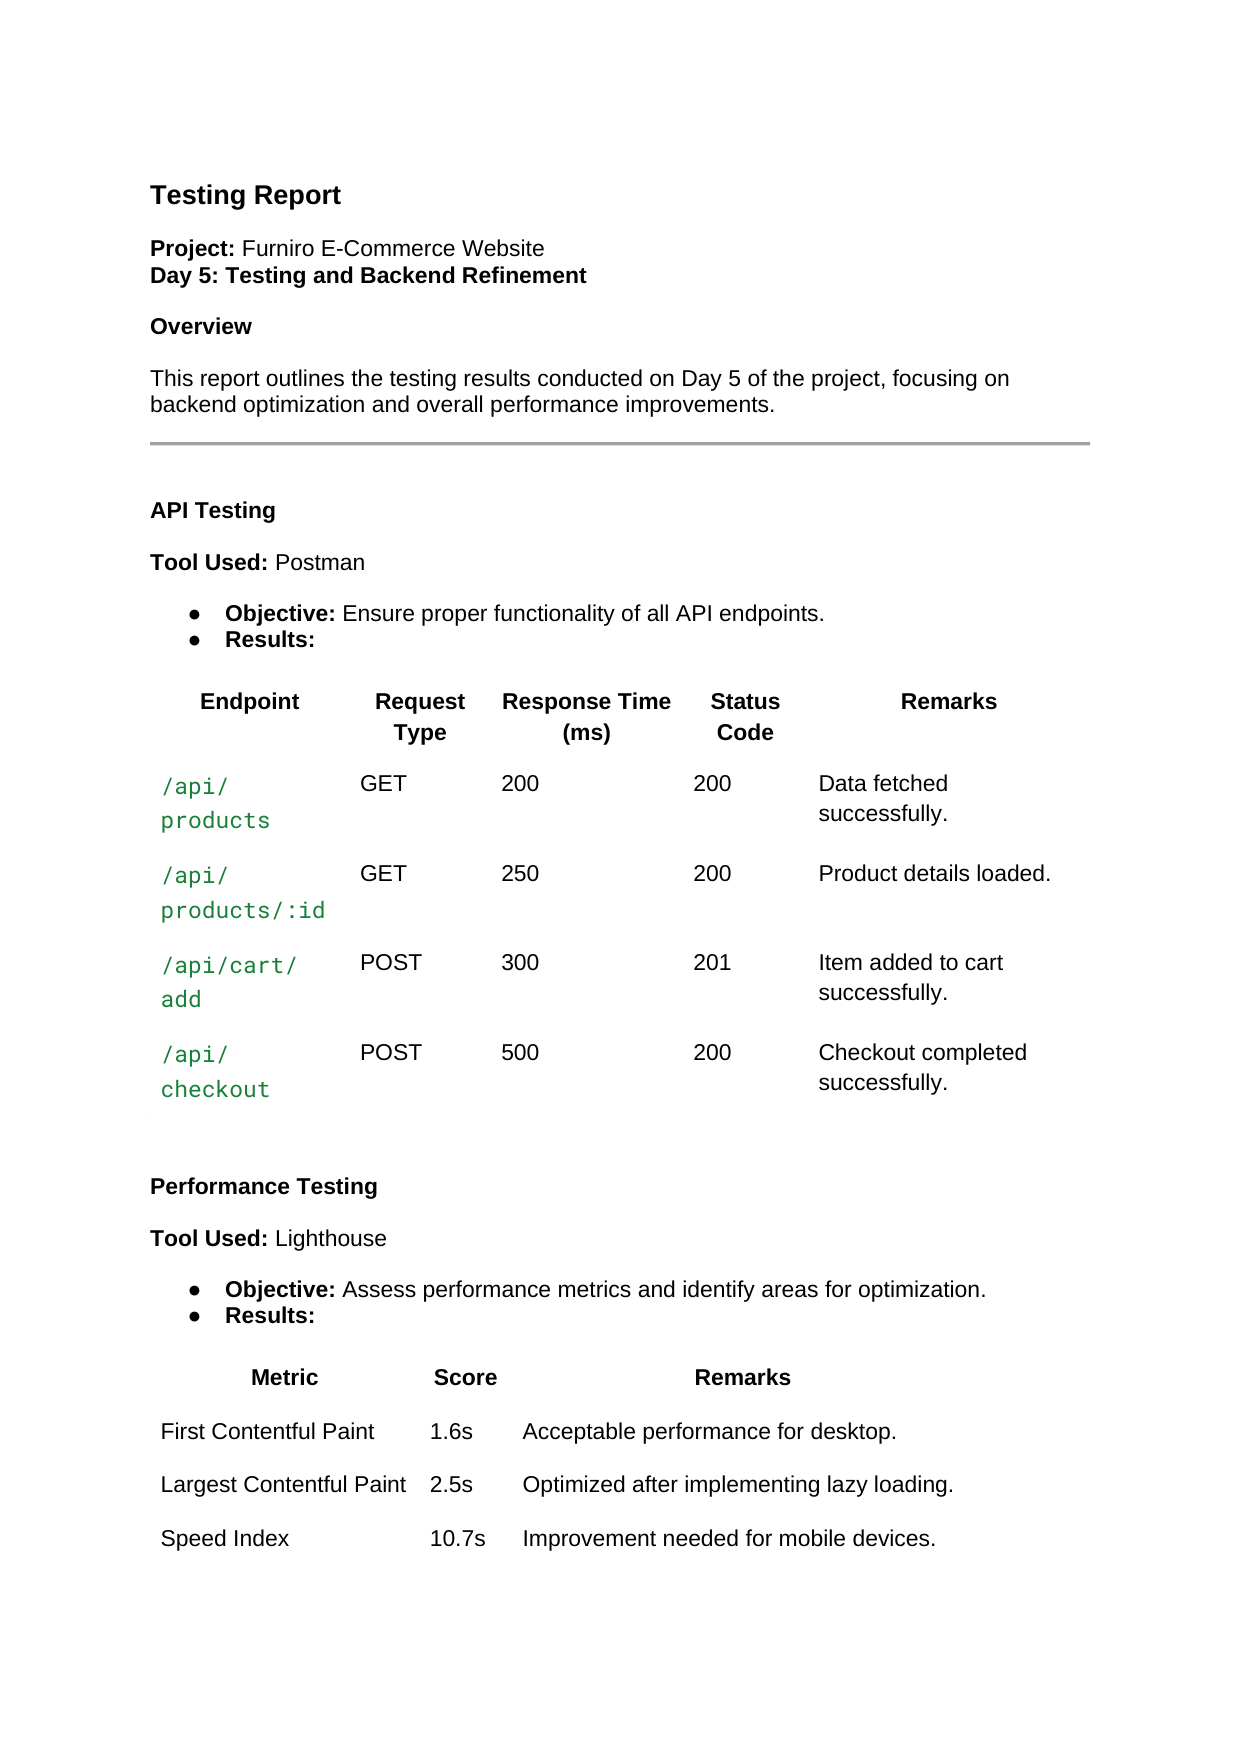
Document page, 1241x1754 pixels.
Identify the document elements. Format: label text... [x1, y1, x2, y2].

table_cell GET [349, 849, 491, 939]
table_cell Data fetched successfully. [808, 760, 1090, 849]
table_header Remarks [512, 1354, 973, 1407]
table_cell Acceptable performance for desktop. [512, 1407, 973, 1461]
table_cell 200 [683, 849, 808, 939]
table_cell 2.5s [419, 1461, 512, 1514]
table_header Status Code [683, 678, 808, 759]
table_cell Largest Contentful Paint [150, 1461, 419, 1514]
table_cell 200 [683, 760, 808, 849]
table_cell POST [349, 939, 491, 1028]
table_cell /api/checkout [150, 1028, 349, 1118]
table_header Remarks [808, 678, 1090, 759]
list Results: [187, 1302, 1090, 1328]
text This report outlines the testing results conducted on Day 5 of the project, focusing on backend optimization and overall performance improvements. [150, 364, 1090, 417]
table_cell Checkout completed successfully. [808, 1028, 1090, 1118]
list Objective: Ensure proper functionality of all API endpoints. [187, 600, 1090, 626]
table_cell GET [349, 760, 491, 849]
table_cell 10.7s [419, 1515, 512, 1568]
subtitle Overview [150, 313, 1090, 339]
table_header Endpoint [150, 678, 349, 759]
table_cell 200 [491, 760, 683, 849]
table_cell /api/products [150, 760, 349, 849]
table_header Response Time (ms) [491, 678, 683, 759]
table_cell Product details loaded. [808, 849, 1090, 939]
text Project: Furniro E-Commerce Website Day 5: Testing and Backend Refinement [150, 235, 1090, 288]
table_cell Optimized after implementing lazy loading. [512, 1461, 973, 1514]
subtitle Performance Testing [150, 1173, 1090, 1199]
table_cell 200 [683, 1028, 808, 1118]
table_cell 1.6s [419, 1407, 512, 1461]
table_header Score [419, 1354, 512, 1407]
list Objective: Assess performance metrics and identify areas for optimization. [187, 1276, 1090, 1302]
table_cell 500 [491, 1028, 683, 1118]
table_cell 250 [491, 849, 683, 939]
table_cell Item added to cart successfully. [808, 939, 1090, 1028]
table_header Request Type [349, 678, 491, 759]
table_header Metric [150, 1354, 419, 1407]
subtitle Testing Report [150, 179, 1090, 210]
list Results: [187, 626, 1090, 653]
table_cell /api/cart/add [150, 939, 349, 1028]
table_cell /api/products/:id [150, 849, 349, 939]
subtitle API Testing [150, 497, 1090, 524]
table_cell Speed Index [150, 1515, 419, 1568]
table_cell First Contentful Paint [150, 1407, 419, 1461]
table_cell 201 [683, 939, 808, 1028]
text Tool Used: Postman [150, 549, 1090, 575]
table_cell POST [349, 1028, 491, 1118]
table_cell Improvement needed for mobile devices. [512, 1515, 973, 1568]
text Tool Used: Lighthouse [150, 1224, 1090, 1251]
table_cell 300 [491, 939, 683, 1028]
